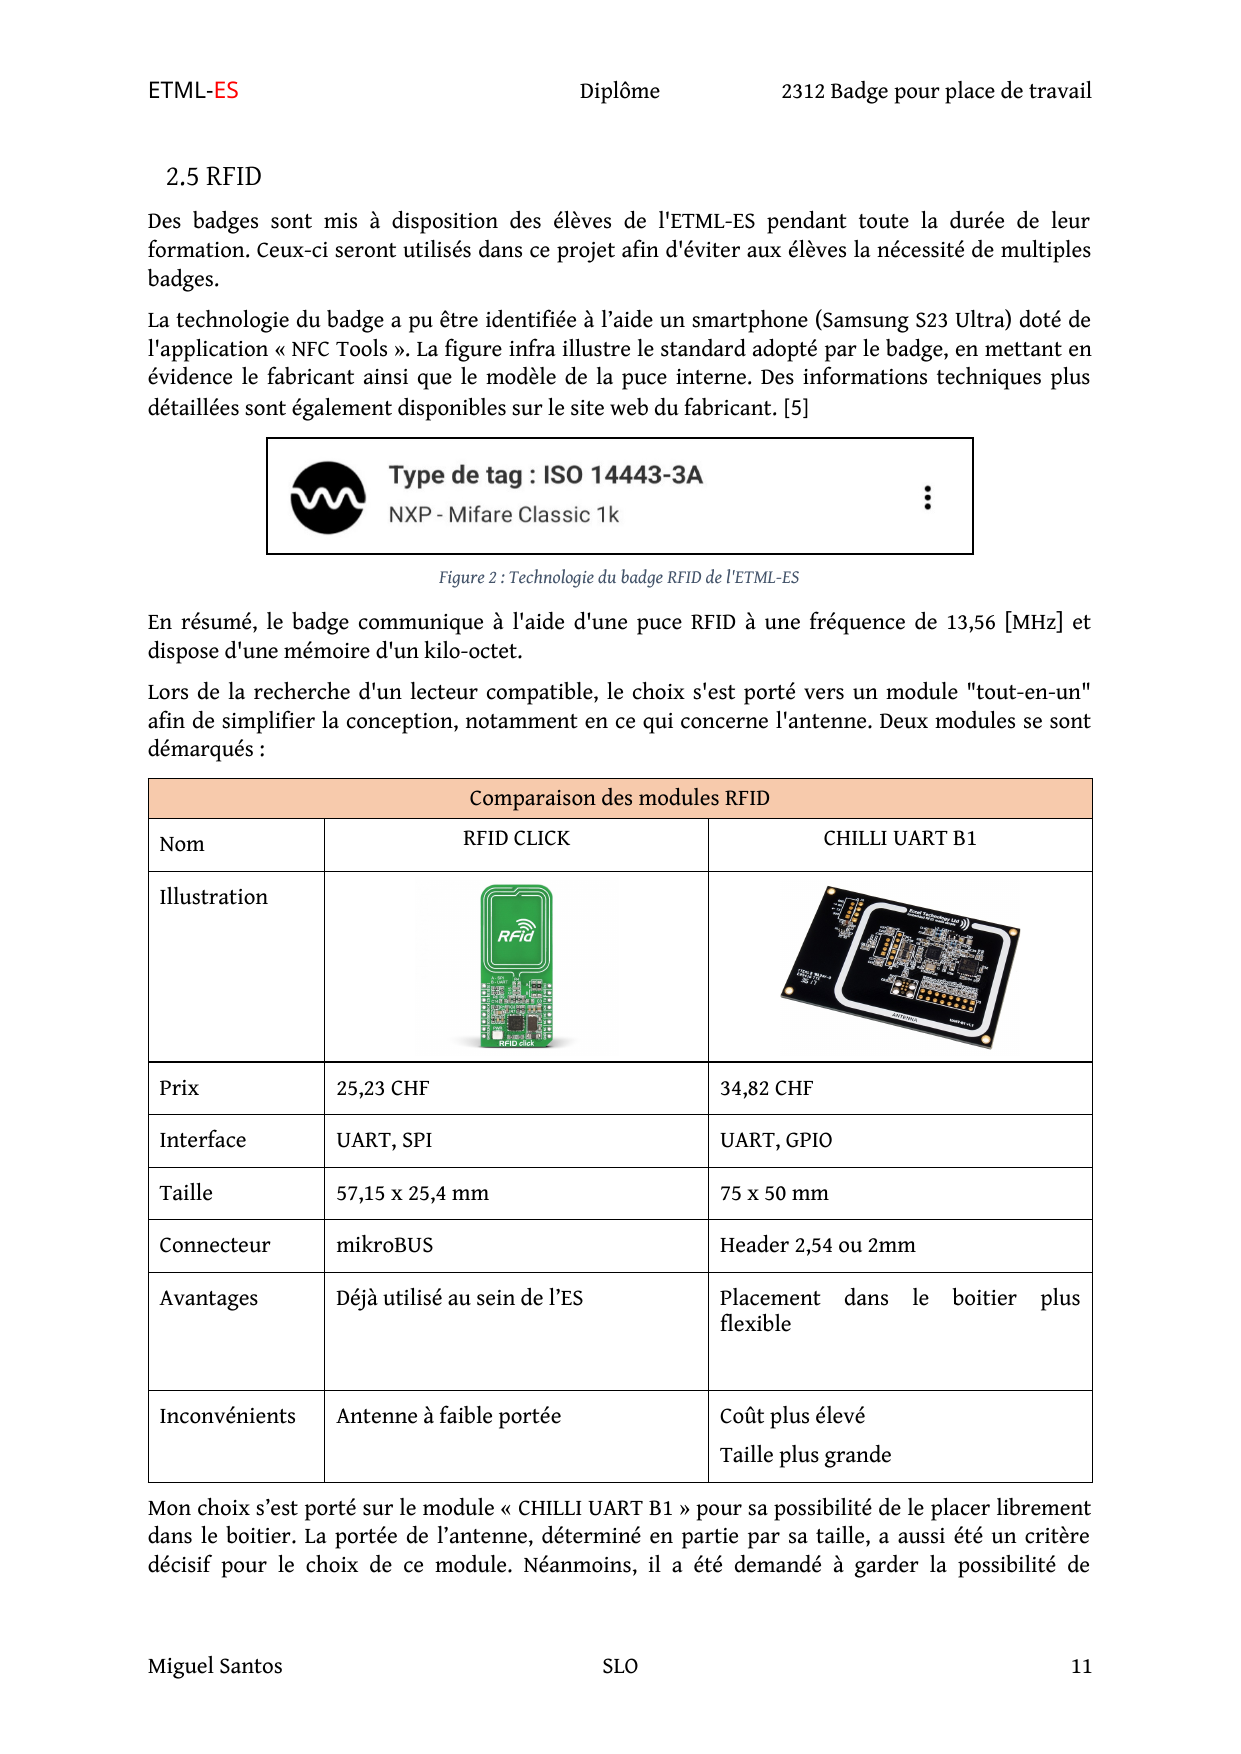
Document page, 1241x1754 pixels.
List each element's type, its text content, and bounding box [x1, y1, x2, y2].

text En résumé, le badge communique à l'aide d'une puce RFID à une fréquence de 13,56 [MHz] et dispose d'une mémoire d'un kilo-octet. [148, 610, 1093, 665]
table_cell [709, 872, 1092, 1061]
table_cell mikroBUS [325, 1220, 708, 1272]
table_cell Header 2,54 ou 2mm [709, 1220, 1092, 1272]
table_cell Placement dans le boitier plus flexible [709, 1273, 1092, 1390]
table_cell 75 x 50 mm [709, 1168, 1092, 1219]
text Des badges sont mis à disposition des élèves de l'ETML-ES pendant toute la durée de leur formation. Ceux-ci seront utilisés dans ce projet afin d'éviter aux élèves la nécessité de multiples badges. [148, 209, 1093, 293]
table_cell 25,23 CHF [325, 1063, 708, 1114]
table_cell Nom [149, 819, 324, 871]
text La technologie du badge a pu être identifiée à l’aide un smartphone (Samsung S23 Ultra) doté de l'application « NFC Tools ». La figure ci-dessous illustre le standard adopté par le badge, en mettant en évidence le fabricant ainsi que le modèle de la puce interne. Des informations techniques plus détaillées sont également disponibles sur le site web du fabricant. [5] [148, 307, 1093, 422]
table_cell RFID CLICK [325, 819, 708, 871]
table_cell Déjà utilisé au sein de l’ES [325, 1273, 708, 1390]
picture [414, 877, 619, 1056]
table_header Comparaison des modules RFID [149, 779, 1092, 818]
table_cell UART, GPIO [709, 1115, 1092, 1167]
table_cell Avantages [149, 1273, 324, 1390]
text Figure 2 : Technologie du badge RFID de l'ETML-ES [148, 567, 1093, 589]
table_cell Antenne à faible portée [325, 1391, 708, 1482]
picture [268, 439, 972, 553]
table_cell Connecteur [149, 1220, 324, 1272]
table_cell Illustration [149, 872, 324, 1061]
table_cell [325, 872, 708, 1061]
subtitle RFID [165, 160, 1093, 194]
table_cell 57,15 x 25,4 mm [325, 1168, 708, 1219]
text Lors de la recherche d'un lecteur compatible, le choix s'est porté vers un module "tout-en-un" afin de simplifier la conception, notamment en ce qui concerne l'antenne. Deux modules se sont démarqués : [148, 679, 1093, 763]
table_cell CHILLI UART B1 [709, 819, 1092, 871]
table_cell UART, SPI [325, 1115, 708, 1167]
table_cell Inconvénients [149, 1391, 324, 1482]
table_cell 34,82 CHF [709, 1063, 1092, 1114]
table_cell Coût plus élevé Taille plus grande [709, 1391, 1092, 1482]
table_cell Interface [149, 1115, 324, 1167]
table_cell Taille [149, 1168, 324, 1219]
picture [780, 877, 1021, 1056]
table_cell Prix [149, 1063, 324, 1114]
